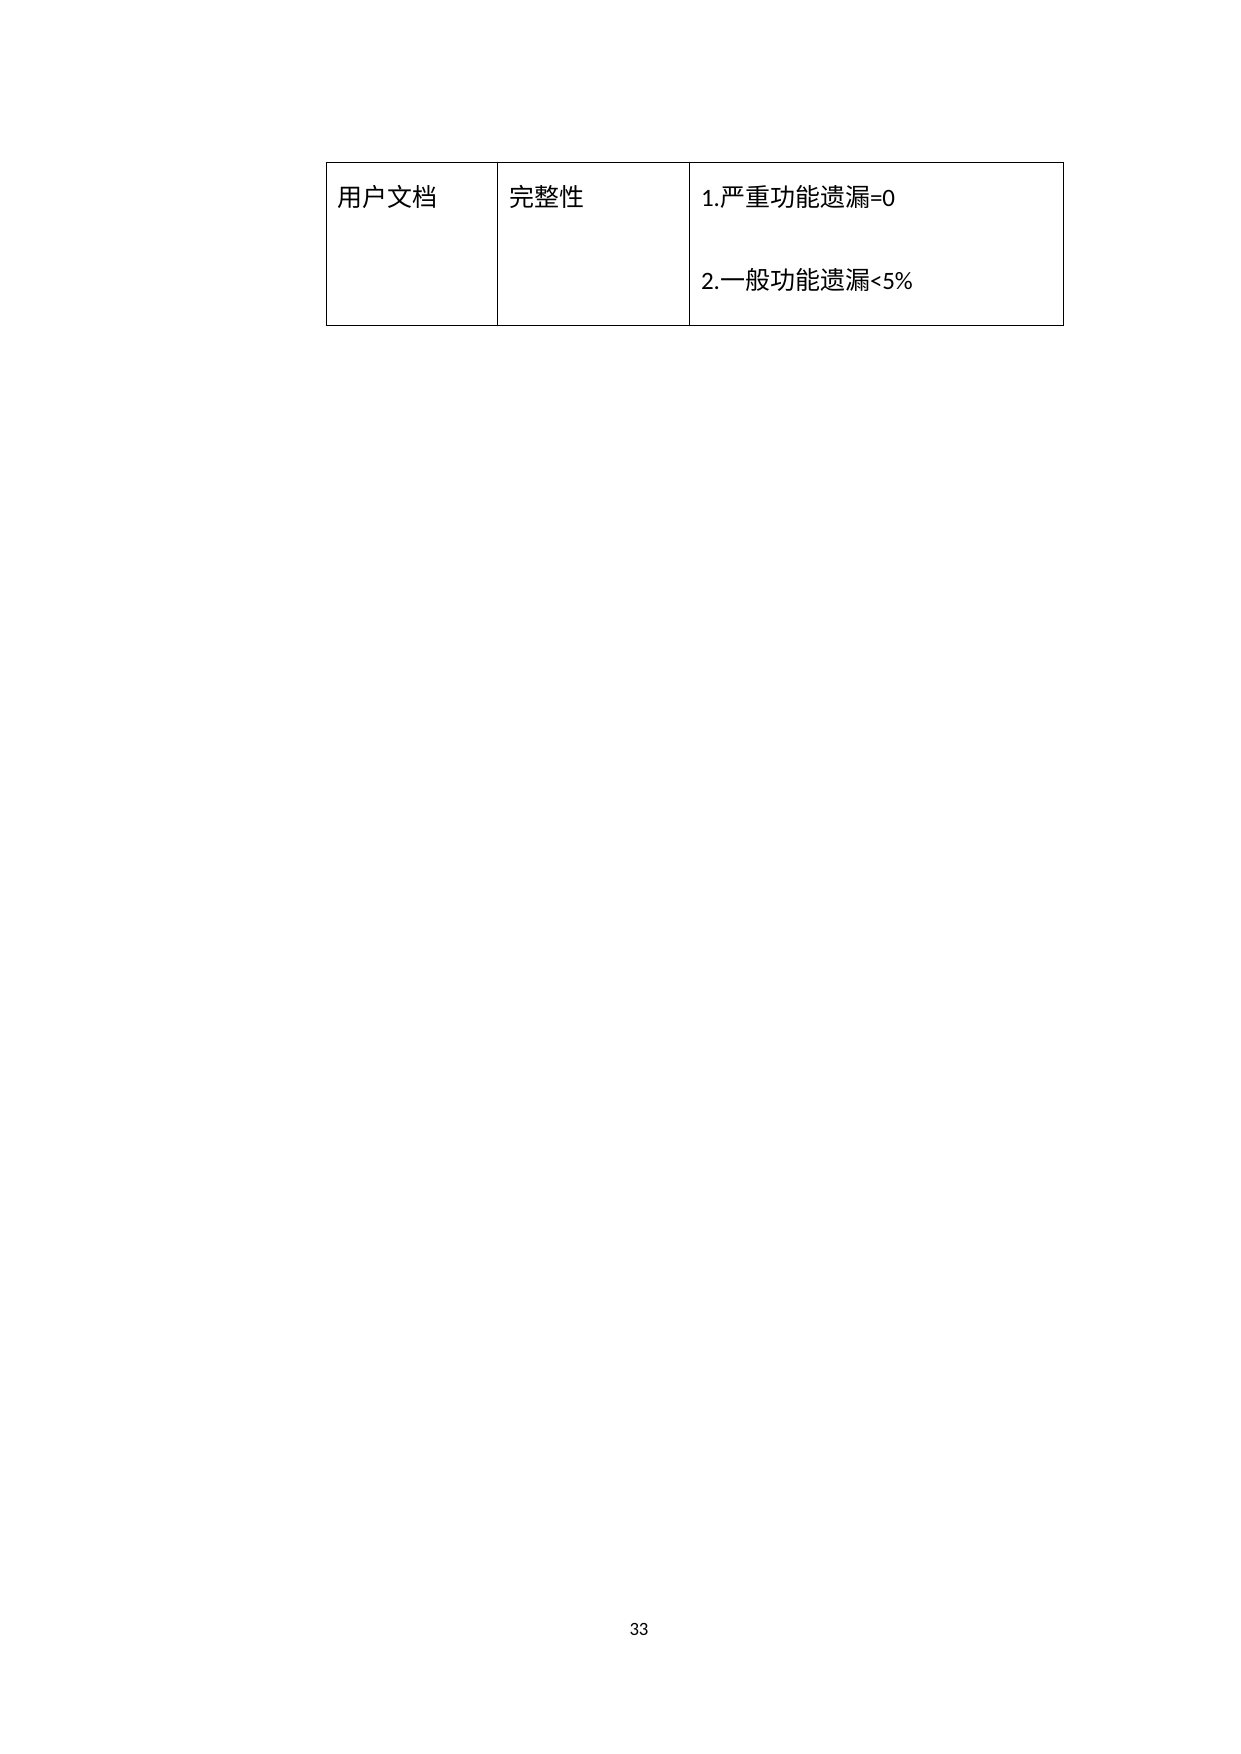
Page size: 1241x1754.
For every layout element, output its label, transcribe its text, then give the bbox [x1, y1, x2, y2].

table_cell 用户文档 [327, 163, 497, 325]
table_cell 1.严重功能遗漏=0 2.一般功能遗漏<5% [690, 163, 1063, 325]
table_cell 完整性 [498, 163, 689, 325]
